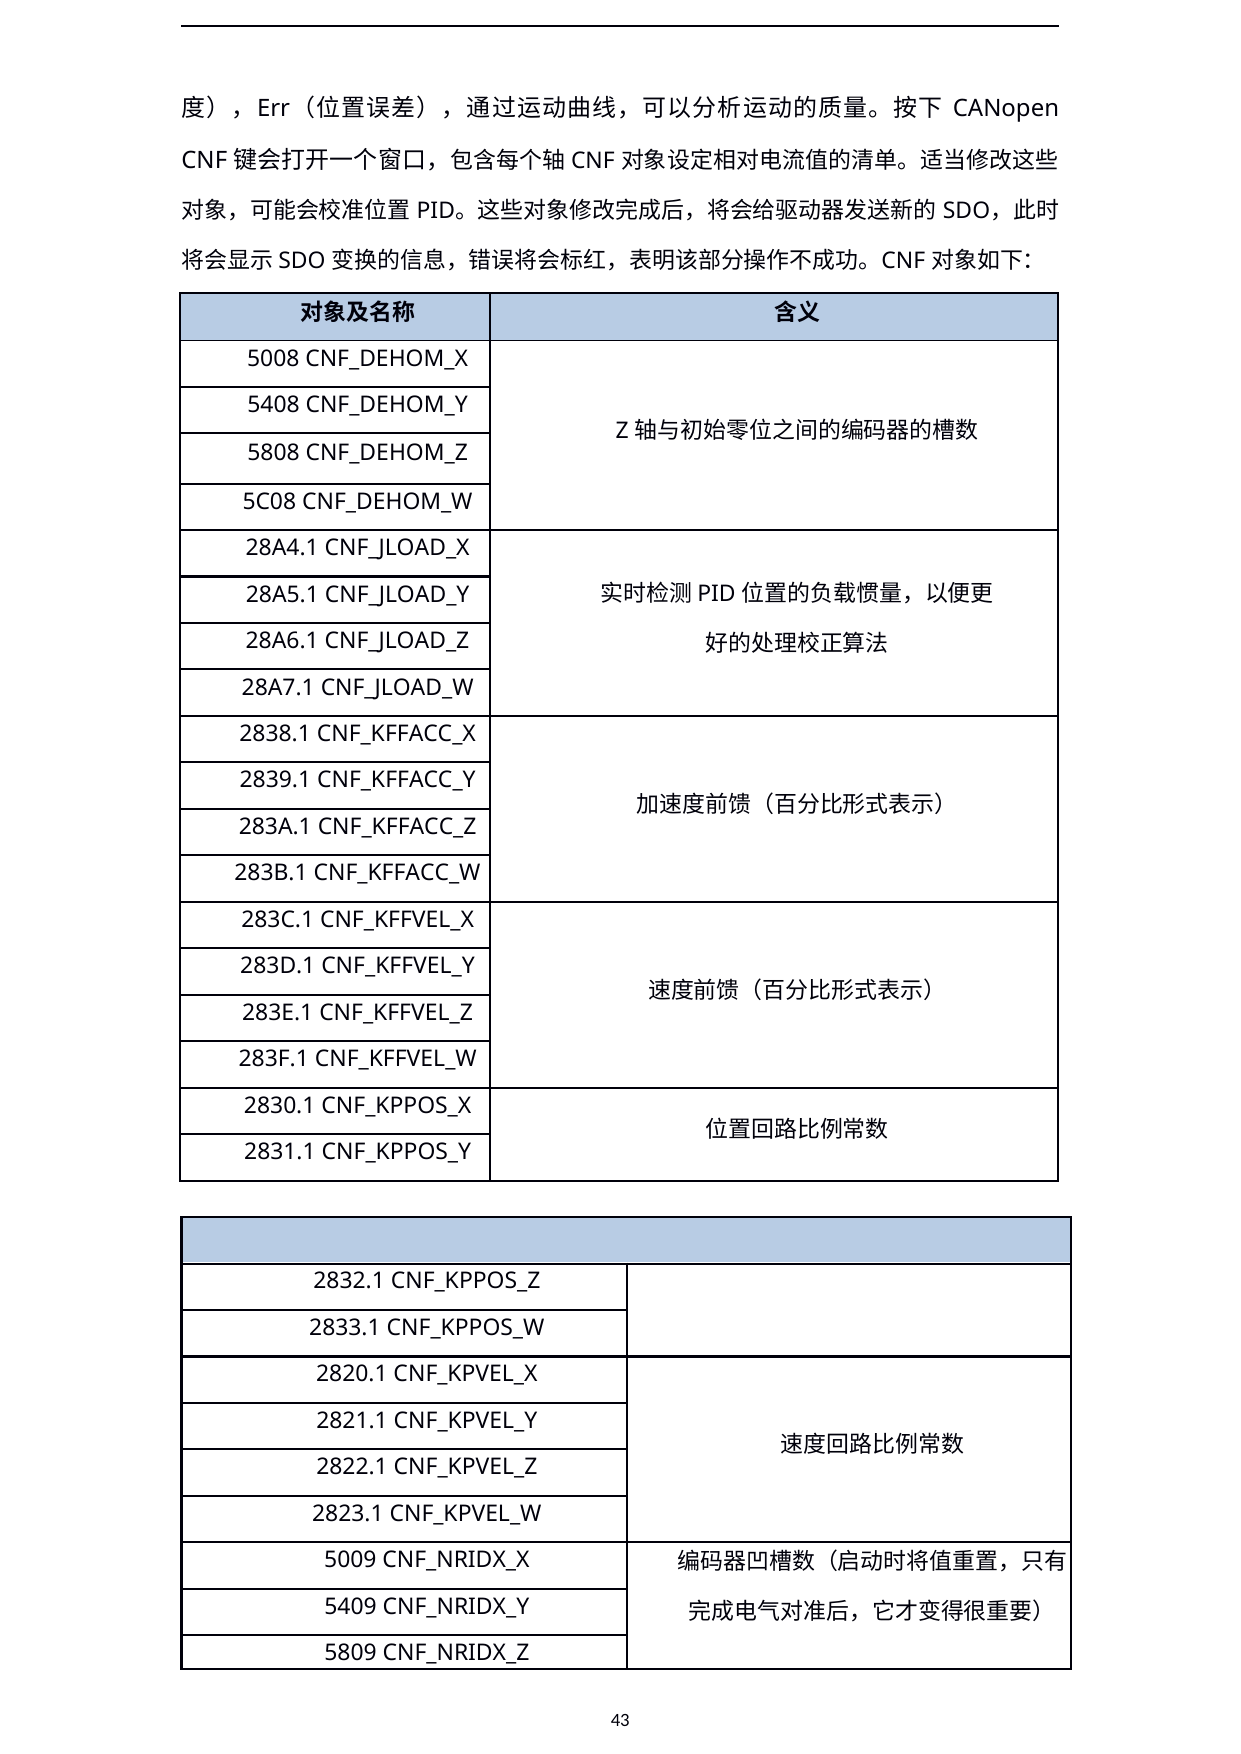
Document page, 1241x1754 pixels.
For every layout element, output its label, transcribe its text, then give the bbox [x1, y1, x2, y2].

table_cell 2839.1 CNF_KFFACC_Y [181, 763, 489, 808]
table_cell 28A5.1 CNF_JLOAD_Y [181, 578, 489, 622]
table_cell 2820.1 CNF_KPVEL_X [183, 1358, 626, 1402]
table_cell 2822.1 CNF_KPVEL_Z [183, 1450, 626, 1495]
table_cell 283C.1 CNF_KFFVEL_X [181, 903, 489, 947]
table_cell 5809 CNF_NRIDX_Z [183, 1636, 626, 1667]
table_cell 2821.1 CNF_KPVEL_Y [183, 1404, 626, 1448]
table_cell 5408 CNF_DEHOM_Y [181, 388, 489, 432]
table_cell 编码器凹槽数（启动时将值重置，只有 完成电气对准后，它才变得很重要） [628, 1543, 1070, 1667]
table_cell [628, 1265, 1070, 1355]
table_cell 283D.1 CNF_KFFVEL_Y [181, 949, 489, 993]
table_cell Z 轴与初始零位之间的编码器的槽数 [491, 341, 1057, 529]
table_cell 速度前馈（百分比形式表示） [491, 903, 1057, 1087]
table_cell 283A.1 CNF_KFFACC_Z [181, 810, 489, 854]
table_cell 5409 CNF_NRIDX_Y [183, 1590, 626, 1634]
table_cell 2823.1 CNF_KPVEL_W [183, 1497, 626, 1541]
table_cell 5C08 CNF_DEHOM_W [181, 485, 489, 529]
table_cell 5808 CNF_DEHOM_Z [181, 434, 489, 482]
table_cell 实时检测 PID 位置的负载惯量，以便更 好的处理校正算法 [491, 531, 1057, 715]
table_cell 2830.1 CNF_KPPOS_X [181, 1089, 489, 1133]
table_cell 283F.1 CNF_KFFVEL_W [181, 1042, 489, 1087]
table_cell 28A7.1 CNF_JLOAD_W [181, 670, 489, 715]
table_cell 2831.1 CNF_KPPOS_Y [181, 1135, 489, 1179]
table_cell 2832.1 CNF_KPPOS_Z [183, 1265, 626, 1309]
table_header 对象及名称 [181, 294, 489, 340]
table_cell 5009 CNF_NRIDX_X [183, 1543, 626, 1588]
table_cell 283B.1 CNF_KFFACC_W [181, 856, 489, 901]
table_cell 位置回路比例常数 [491, 1089, 1057, 1179]
table_cell 2838.1 CNF_KFFACC_X [181, 717, 489, 761]
table_cell 2833.1 CNF_KPPOS_W [183, 1311, 626, 1355]
table_header [183, 1218, 1070, 1262]
table_cell 28A6.1 CNF_JLOAD_Z [181, 624, 489, 668]
table_cell 5008 CNF_DEHOM_X [181, 341, 489, 386]
table_cell 加速度前馈（百分比形式表示） [491, 717, 1057, 901]
table_cell 速度回路比例常数 [628, 1358, 1070, 1541]
table_cell 283E.1 CNF_KFFVEL_Z [181, 996, 489, 1040]
table_cell 28A4.1 CNF_JLOAD_X [181, 531, 489, 575]
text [181, 89, 1059, 275]
table_header 含义 [491, 294, 1057, 340]
